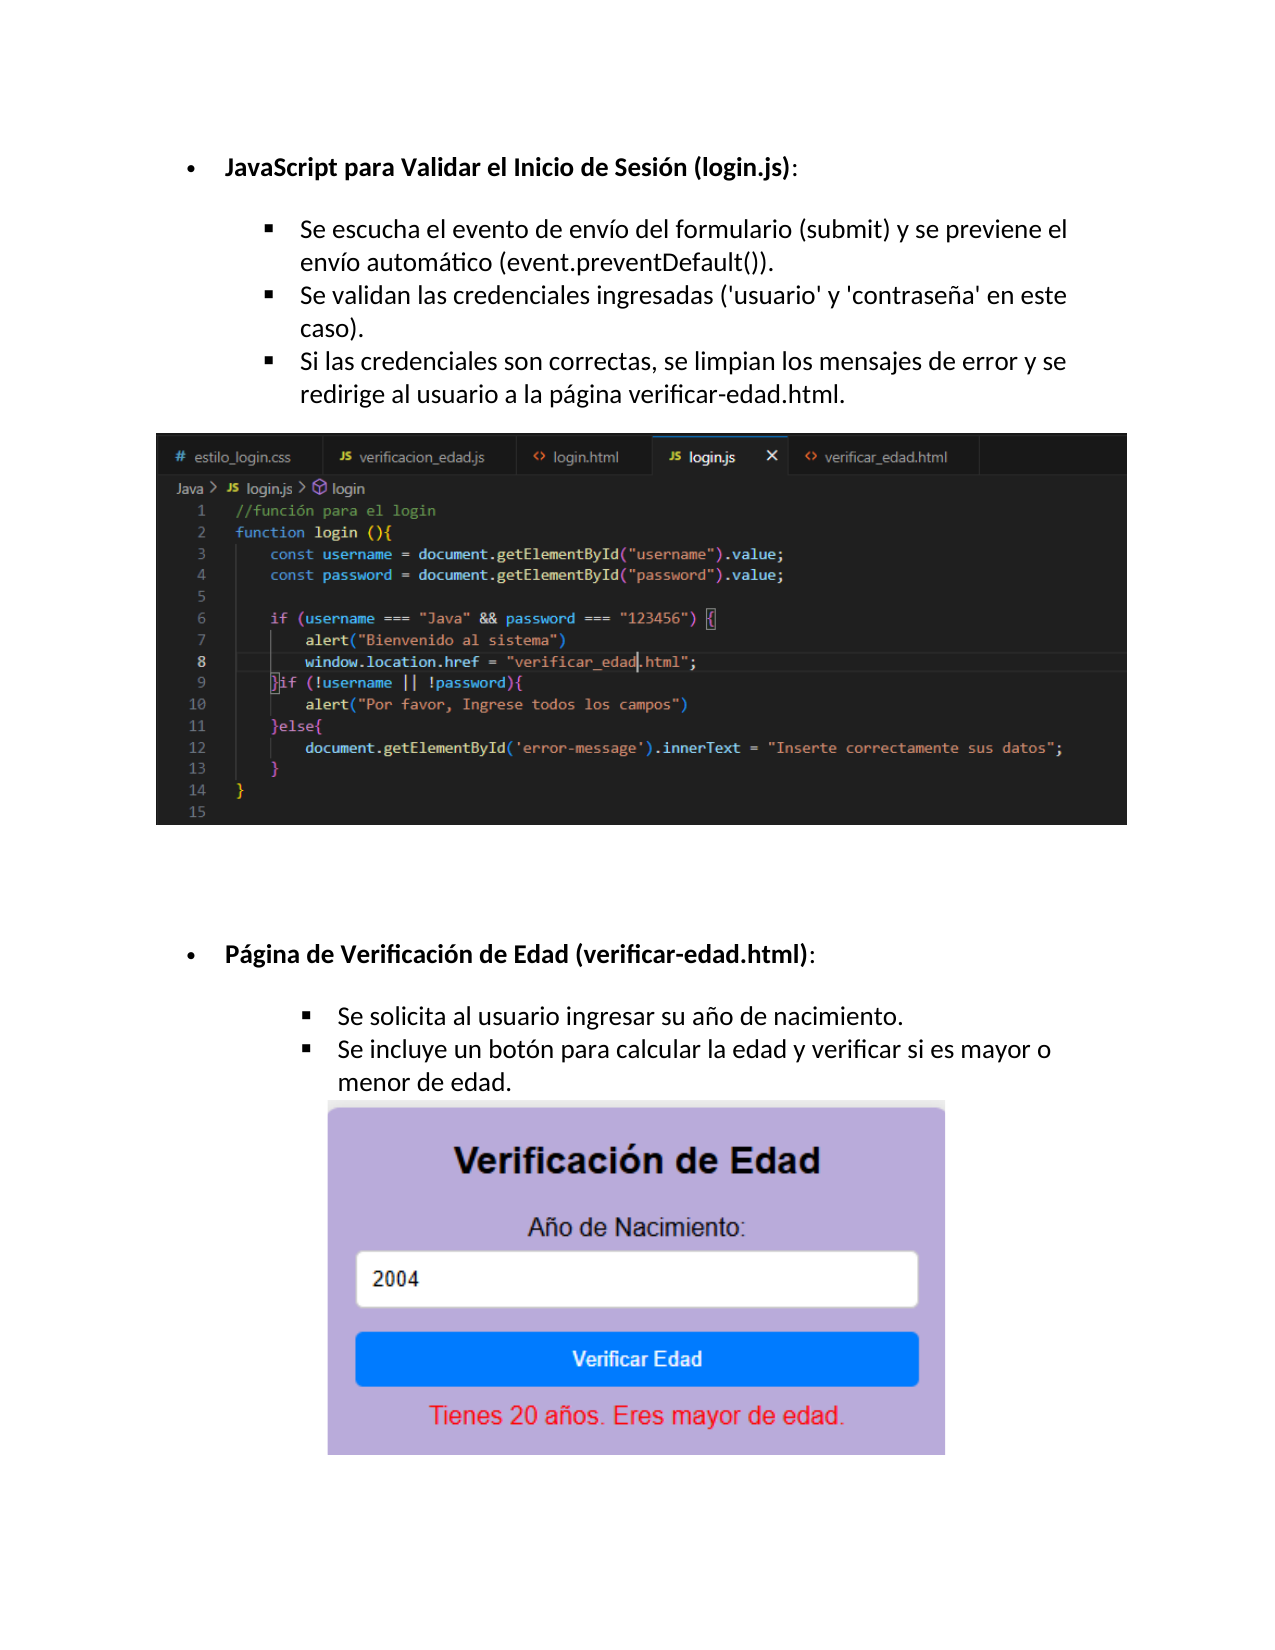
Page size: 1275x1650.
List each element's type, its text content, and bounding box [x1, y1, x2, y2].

picture [155, 433, 1127, 824]
list Se validan las credenciales ingresadas ('usuario' y 'contraseña' en este caso). [262, 278, 1125, 344]
list Se solicita al usuario ingresar su año de nacimiento. [300, 999, 1125, 1032]
list Si las credenciales son correctas, se limpian los mensajes de error y se redirige al usuario a la página verificar-edad.html. [262, 344, 1125, 410]
list Se incluye un botón para calcular la edad y verificar si es mayor o menor de edad. [300, 1032, 1125, 1098]
list Página de Verificación de Edad (verificar-edad.html): [187, 937, 1125, 970]
picture [326, 1100, 944, 1454]
list Se escucha el evento de envío del formulario (submit) y se previene el envío automático (event.preventDefault()). [262, 212, 1125, 278]
list JavaScript para Validar el Inicio de Sesión (login.js): [187, 150, 1125, 183]
